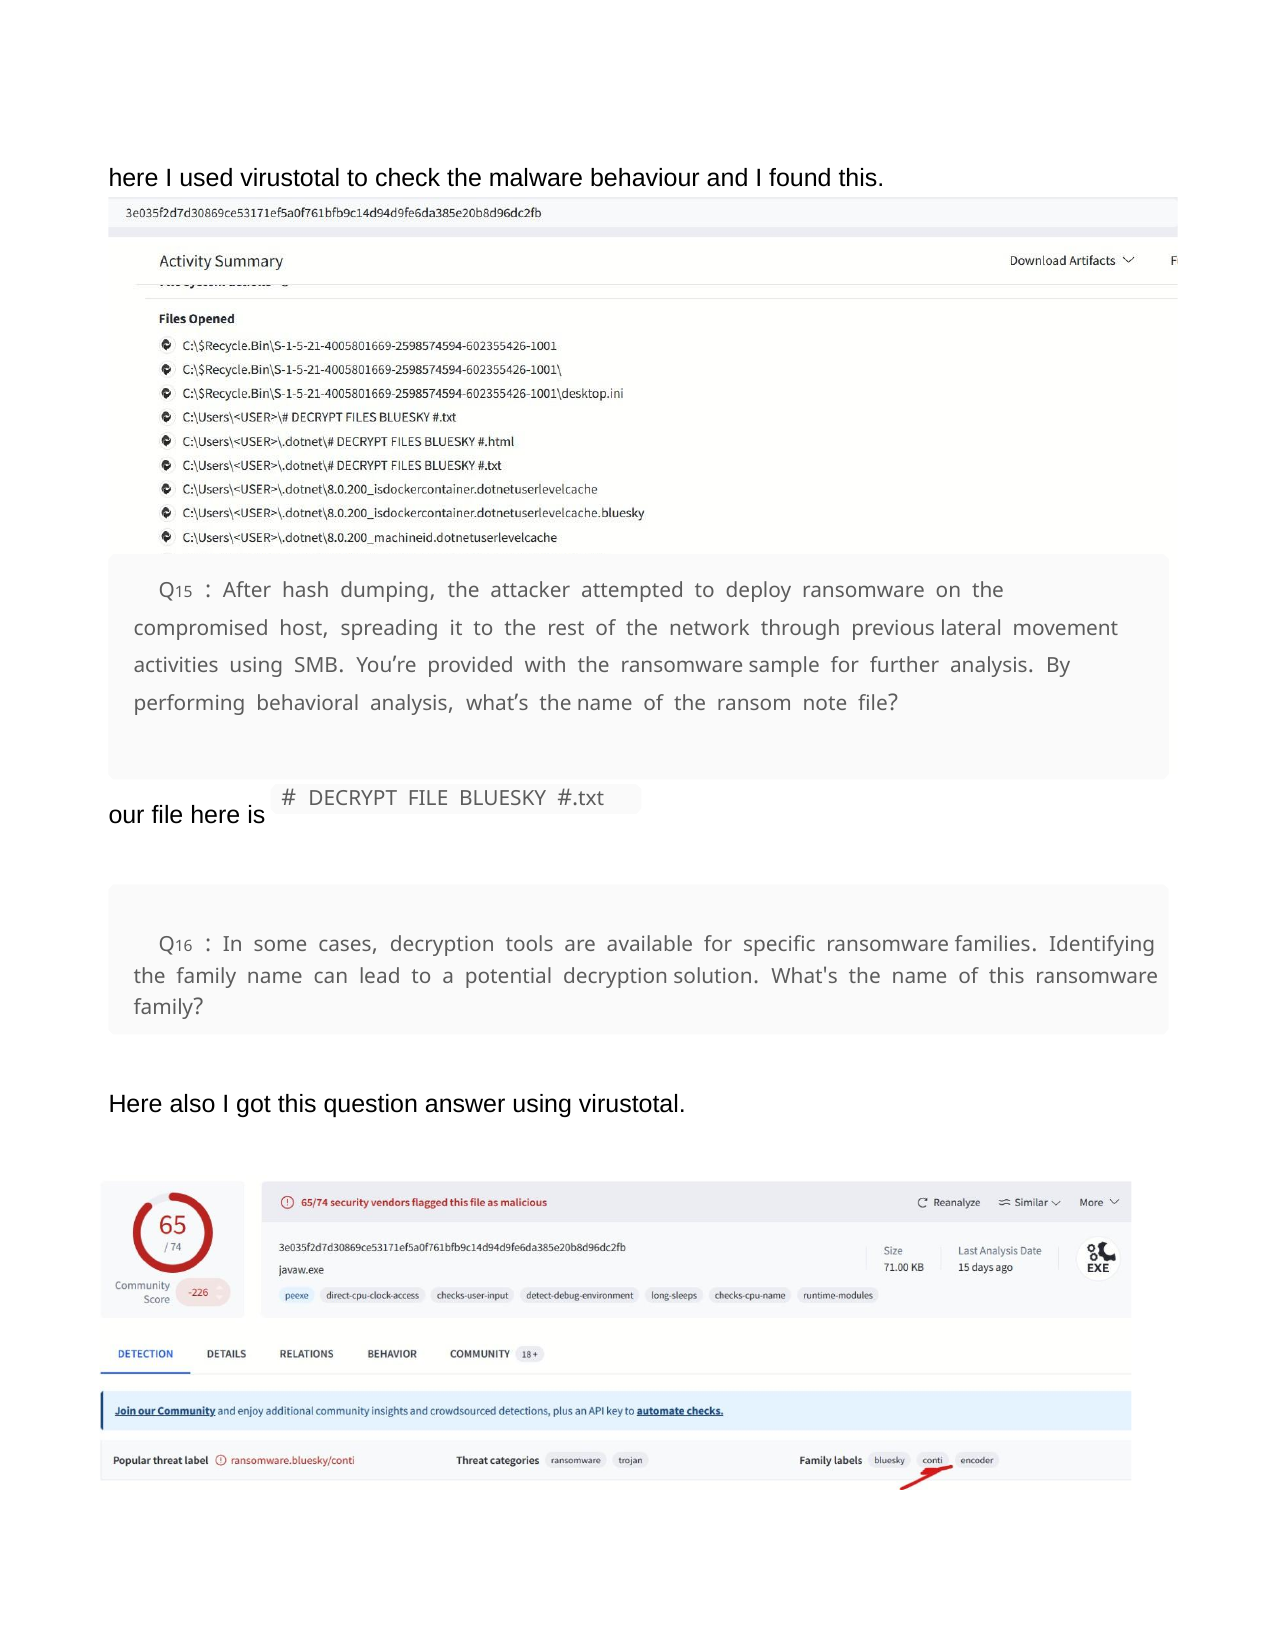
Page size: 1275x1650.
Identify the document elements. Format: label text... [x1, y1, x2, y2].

text Here also I got this question answer using virustotal. [108, 1089, 1179, 1118]
picture [108, 197, 1178, 774]
text here I used virustotal to check the malware behaviour and I found this. [108, 163, 1179, 192]
picture [99, 1175, 1132, 1490]
